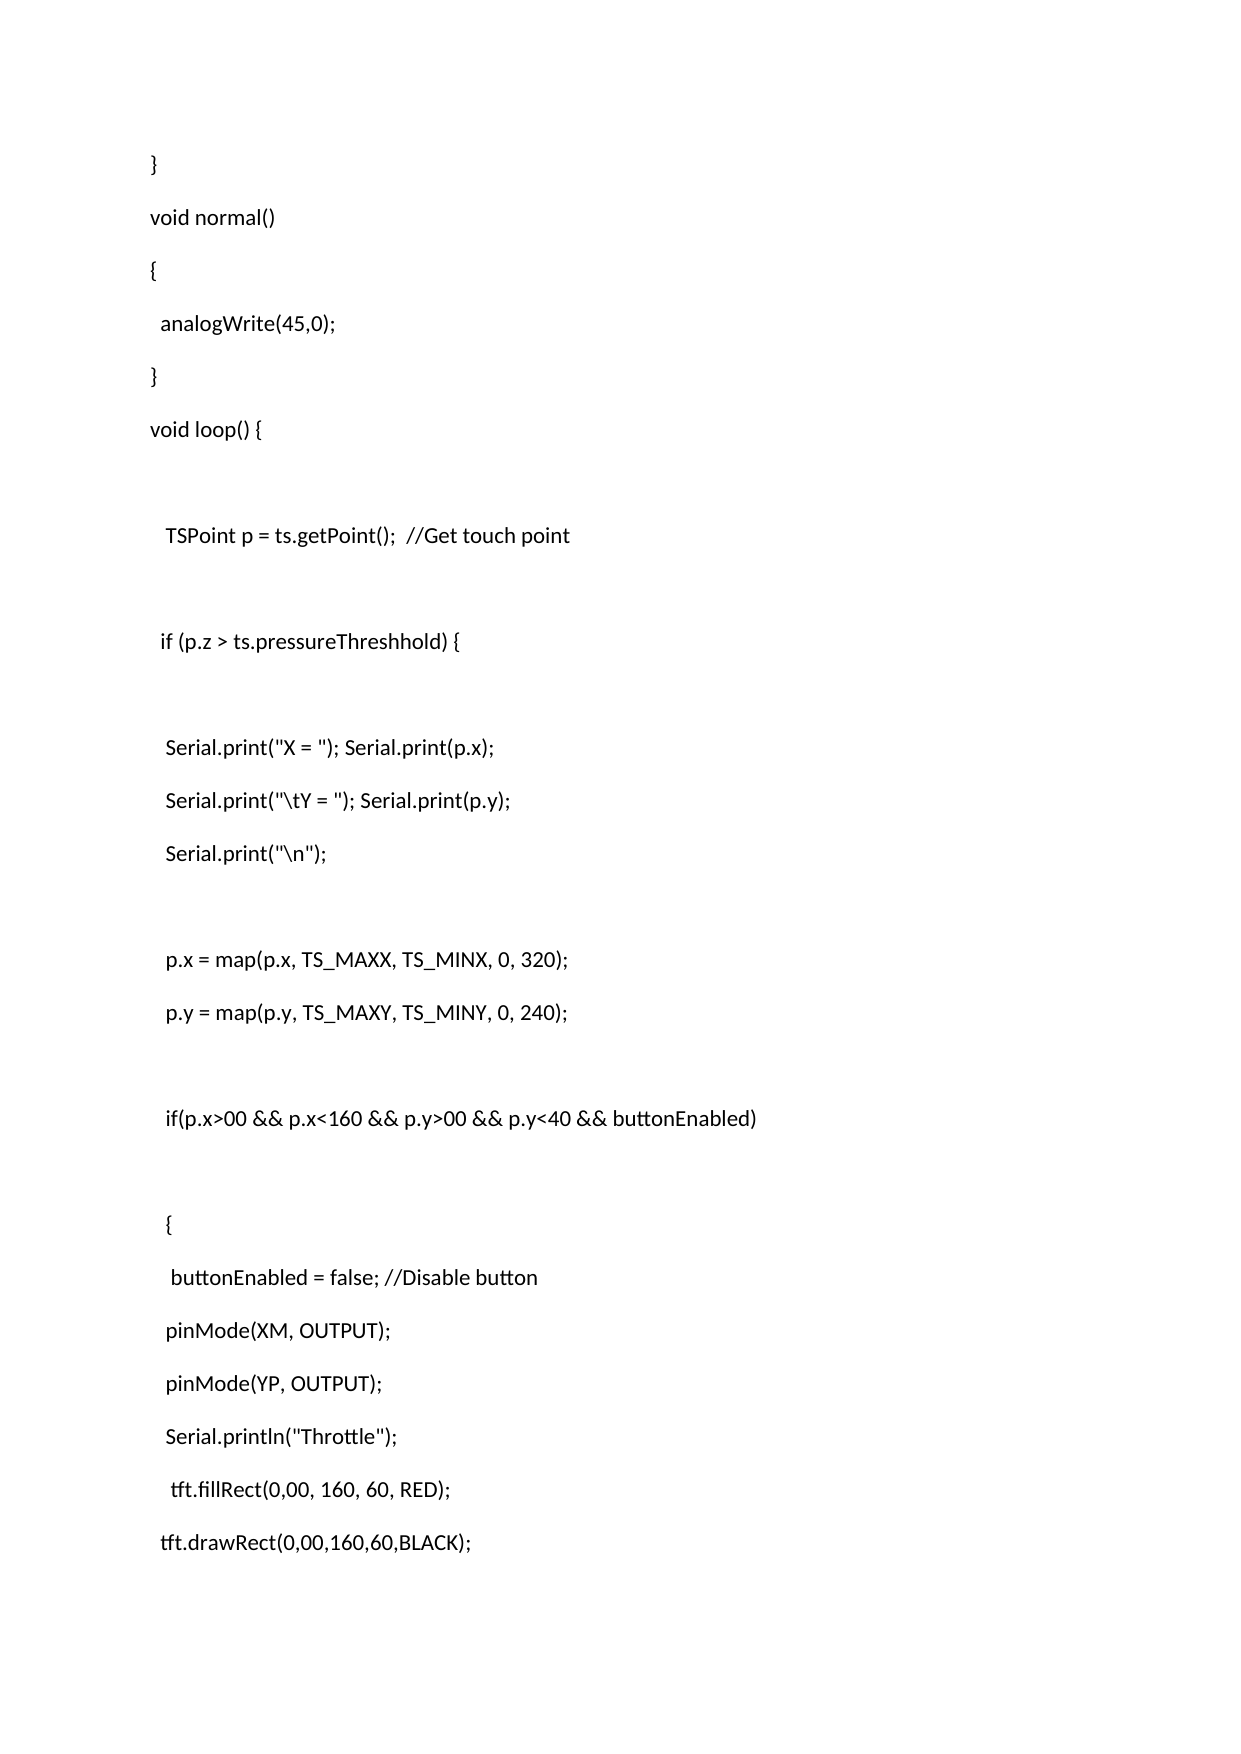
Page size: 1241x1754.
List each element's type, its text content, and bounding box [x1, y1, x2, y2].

text Serial.println("Throttle"); [150, 1422, 1090, 1451]
text if(p.x>00 && p.x<160 && p.y>00 && p.y<40 && buttonEnabled) [150, 1104, 1090, 1132]
text buttonEnabled = false; //Disable button [150, 1263, 1090, 1291]
text void normal() [150, 203, 1090, 231]
text TSPoint p = ts.getPoint(); //Get touch point [150, 521, 1090, 549]
text Serial.print("X = "); Serial.print(p.x); [150, 733, 1090, 761]
text p.y = map(p.y, TS_MAXY, TS_MINY, 0, 240); [150, 998, 1090, 1026]
text pinMode(XM, OUTPUT); [150, 1316, 1090, 1344]
text Serial.print("\tY = "); Serial.print(p.y); [150, 786, 1090, 814]
text } [150, 362, 1090, 390]
text Serial.print("\n"); [150, 839, 1090, 867]
text p.x = map(p.x, TS_MAXX, TS_MINX, 0, 320); [150, 945, 1090, 973]
text analogWrite(45,0); [150, 309, 1090, 337]
text { [150, 256, 1090, 284]
text pinMode(YP, OUTPUT); [150, 1369, 1090, 1397]
text if (p.z > ts.pressureThreshhold) { [150, 627, 1090, 655]
text } [150, 150, 1090, 178]
text void loop() { [150, 415, 1090, 443]
text tft.drawRect(0,00,160,60,BLACK); [150, 1528, 1090, 1557]
text { [150, 1210, 1090, 1238]
text tft.fillRect(0,00, 160, 60, RED); [150, 1476, 1090, 1503]
